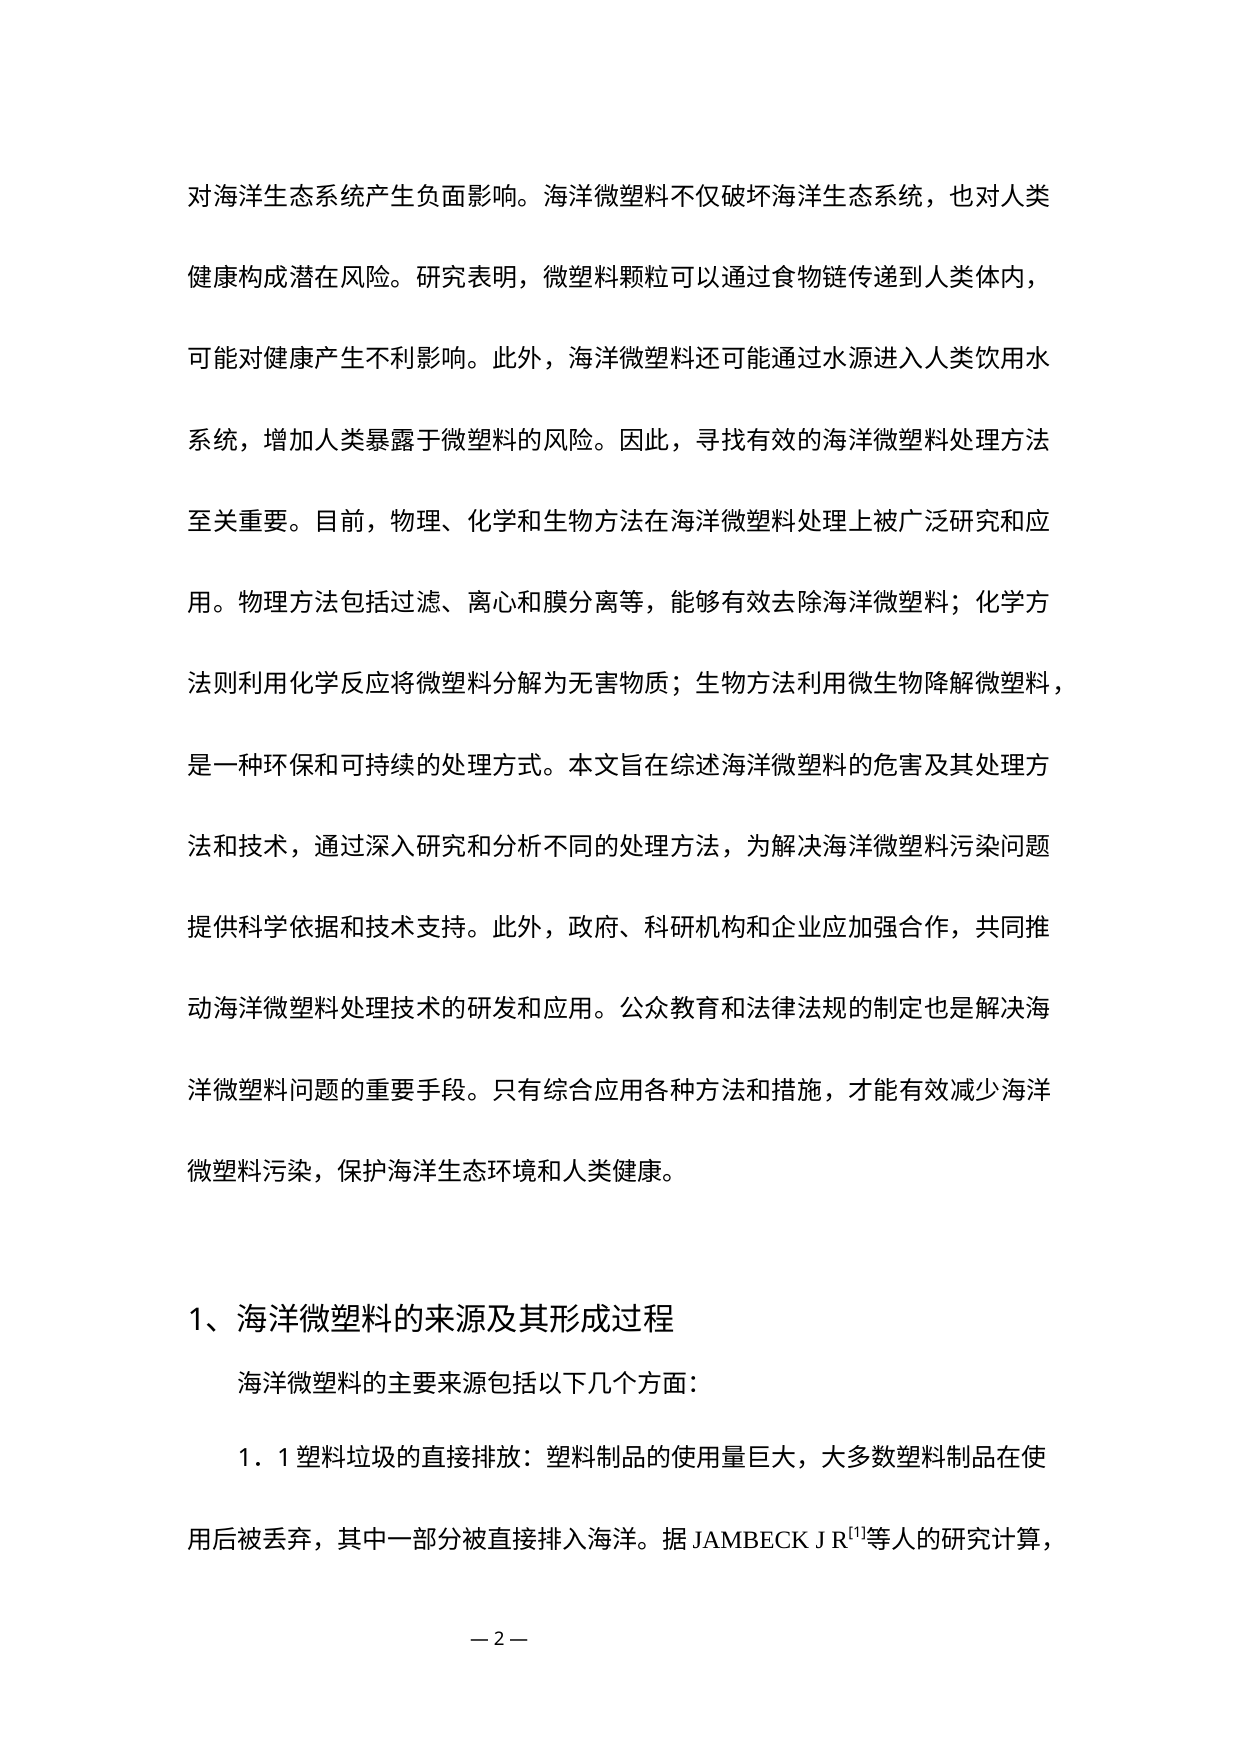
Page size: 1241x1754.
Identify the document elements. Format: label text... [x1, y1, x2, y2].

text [187, 1423, 1053, 1570]
text 1、海洋微塑料的来源及其形成过程 [187, 1284, 1053, 1349]
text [187, 162, 1053, 1202]
text 海洋微塑料的主要来源包括以下几个方面： [187, 1349, 1053, 1414]
